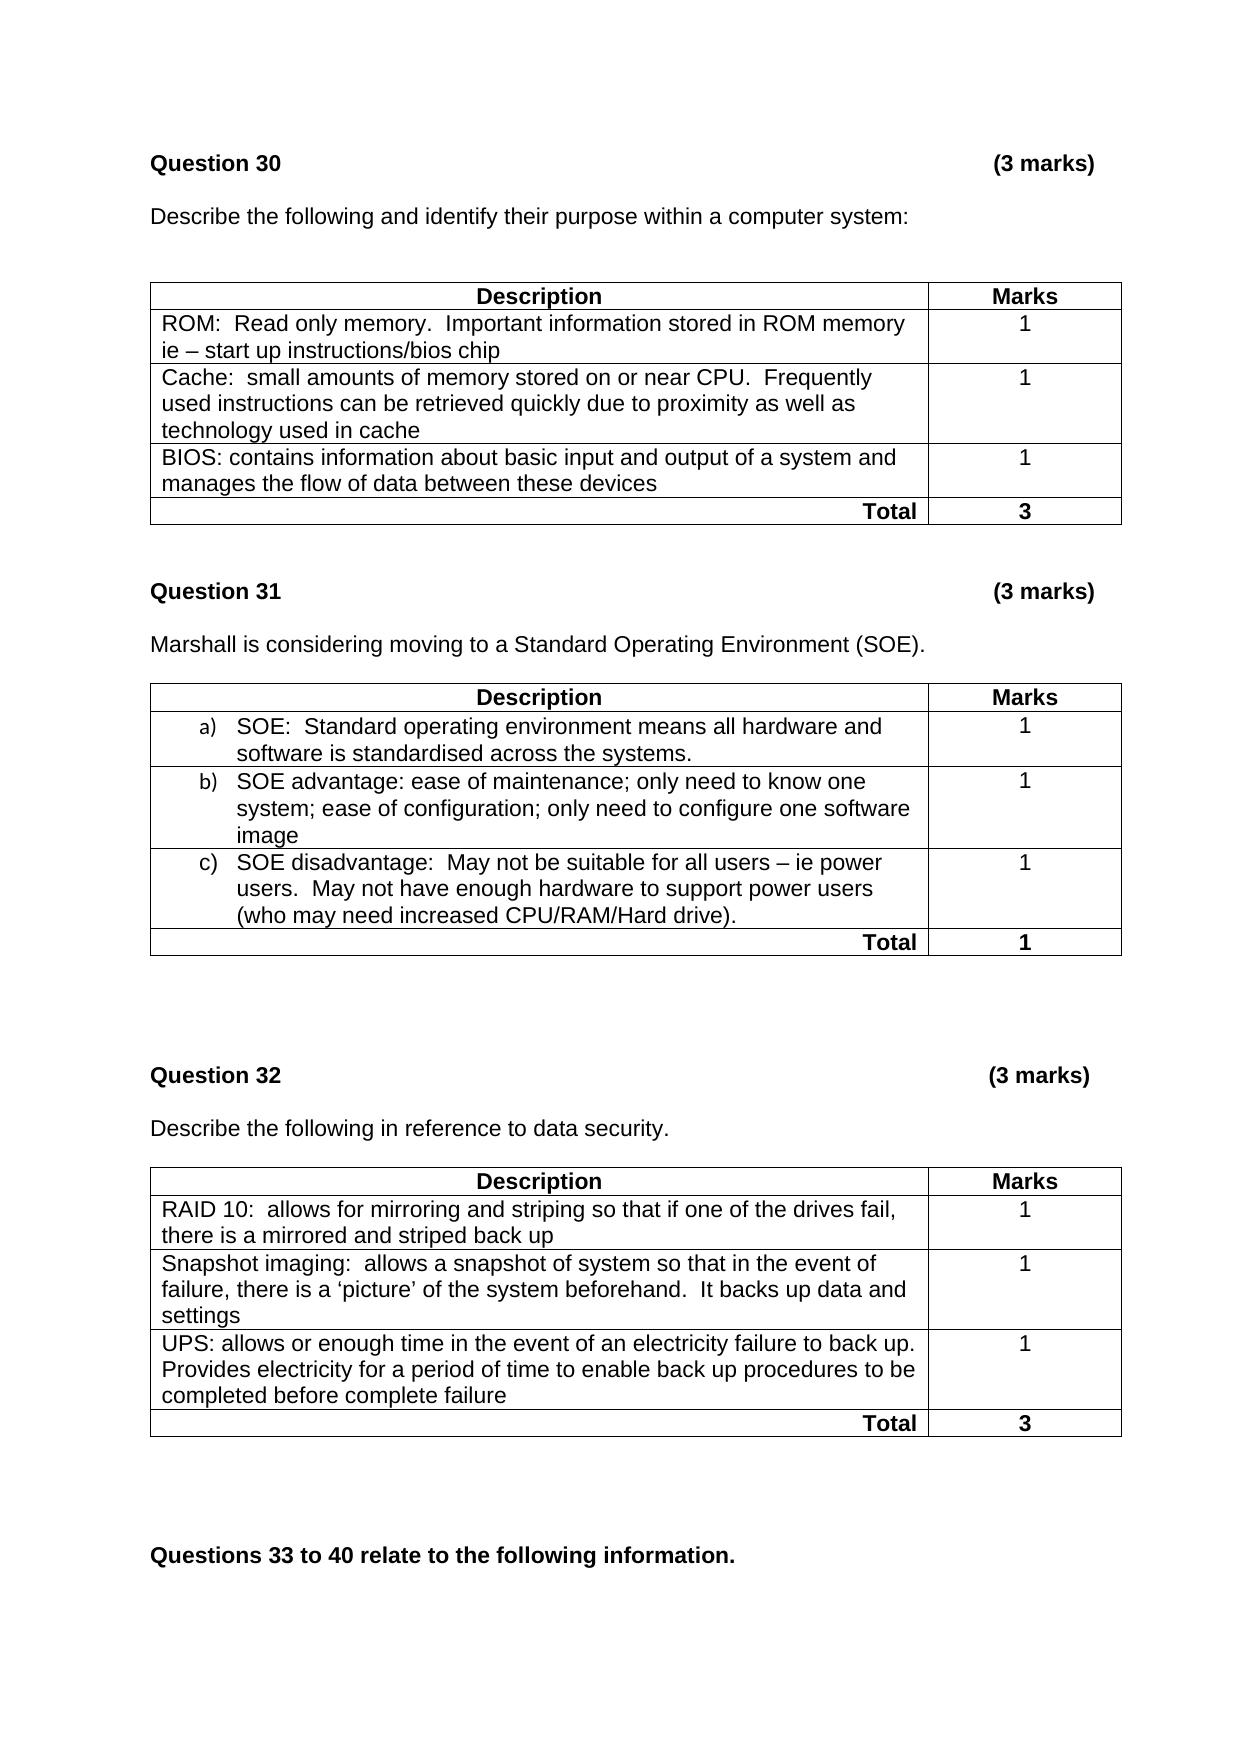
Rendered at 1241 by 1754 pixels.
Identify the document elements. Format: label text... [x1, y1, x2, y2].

table_cell SOE disadvantage: May not be suitable for all users – ie power users. May not have enough hardware to support power users (who may need increased CPU/RAM/Hard drive). [151, 849, 928, 928]
table_cell 1 [929, 310, 1121, 363]
text Question 31 (3 marks) [150, 578, 1090, 604]
table_header Marks [929, 684, 1121, 711]
table_cell 1 [929, 1250, 1121, 1328]
table_header Description [151, 283, 928, 309]
table_cell 1 [929, 767, 1121, 848]
table_cell 1 [929, 364, 1121, 443]
table_cell ROM: Read only memory. Important information stored in ROM memory ie – start up instructions/bios chip [151, 310, 928, 363]
table_cell RAID 10: allows for mirroring and striping so that if one of the drives fail, there is a mirrored and striped back up [151, 1196, 928, 1248]
table_cell Cache: small amounts of memory stored on or near CPU. Frequently used instructions can be retrieved quickly due to proximity as well as technology used in cache [151, 364, 928, 443]
table_cell UPS: allows or enough time in the event of an electricity failure to back up. Provides electricity for a period of time to enable back up procedures to be completed before complete failure [151, 1330, 928, 1409]
table_cell 1 [929, 929, 1121, 955]
table_header Description [151, 684, 928, 711]
text Question 32 (3 marks) [150, 1062, 1090, 1088]
table_header Description [151, 1168, 928, 1195]
text Question 30 (3 marks) [150, 150, 1090, 176]
text Describe the following in reference to data security. [150, 1114, 1090, 1141]
text Questions 33 to 40 relate to the following information. [150, 1542, 1090, 1569]
table_cell BIOS: contains information about basic input and output of a system and manages the flow of data between these devices [151, 444, 928, 497]
table_cell Snapshot imaging: allows a snapshot of system so that in the event of failure, there is a ‘picture’ of the system beforehand. It backs up data and settings [151, 1250, 928, 1328]
table_cell SOE: Standard operating environment means all hardware and software is standardised across the systems. [151, 712, 928, 766]
table_cell 3 [929, 498, 1121, 524]
text Describe the following and identify their purpose within a computer system: [150, 203, 1090, 229]
table_cell Total [151, 929, 928, 955]
text Marshall is considering moving to a Standard Operating Environment (SOE). [150, 631, 1090, 657]
table_cell 1 [929, 444, 1121, 497]
table_cell 1 [929, 849, 1121, 928]
table_cell 1 [929, 712, 1121, 766]
table_header Marks [929, 283, 1121, 309]
table_cell 1 [929, 1196, 1121, 1248]
table_cell 1 [929, 1330, 1121, 1409]
table_cell SOE advantage: ease of maintenance; only need to know one system; ease of configuration; only need to configure one software image [151, 767, 928, 848]
table_cell Total [151, 1410, 928, 1436]
table_cell 3 [929, 1410, 1121, 1436]
table_header Marks [929, 1168, 1121, 1195]
table_cell Total [151, 498, 928, 524]
